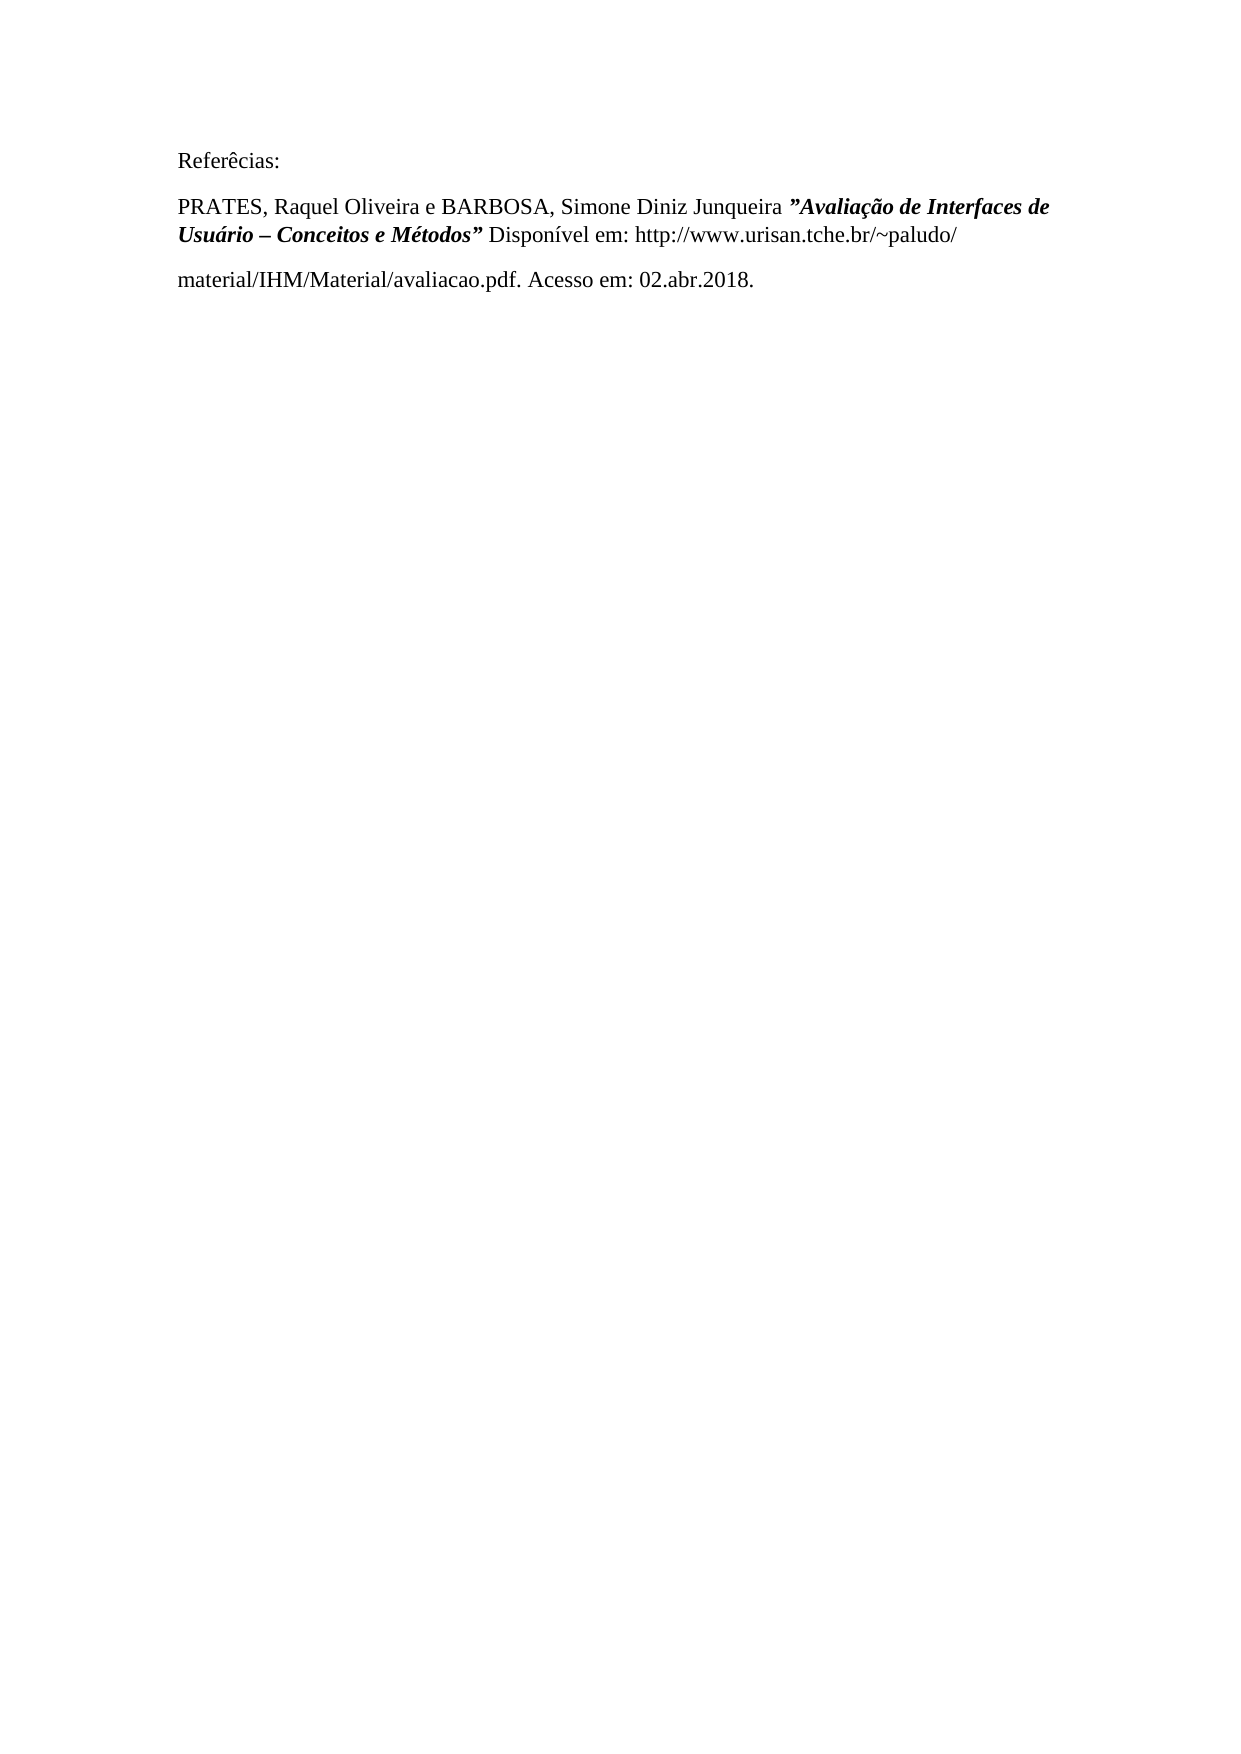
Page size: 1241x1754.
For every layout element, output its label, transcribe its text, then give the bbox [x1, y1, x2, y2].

text material/IHM/Material/avaliacao.pdf. Acesso em: 02.abr.2018. [177, 266, 1063, 293]
text Referêcias: [177, 148, 1063, 174]
text PRATES, Raquel Oliveira e BARBOSA, Simone Diniz Junqueira ”Avaliação de Interfaces de Usuário – Conceitos e Métodos” Disponível em: http://www.urisan.tche.br/~paludo/ [177, 193, 1063, 247]
